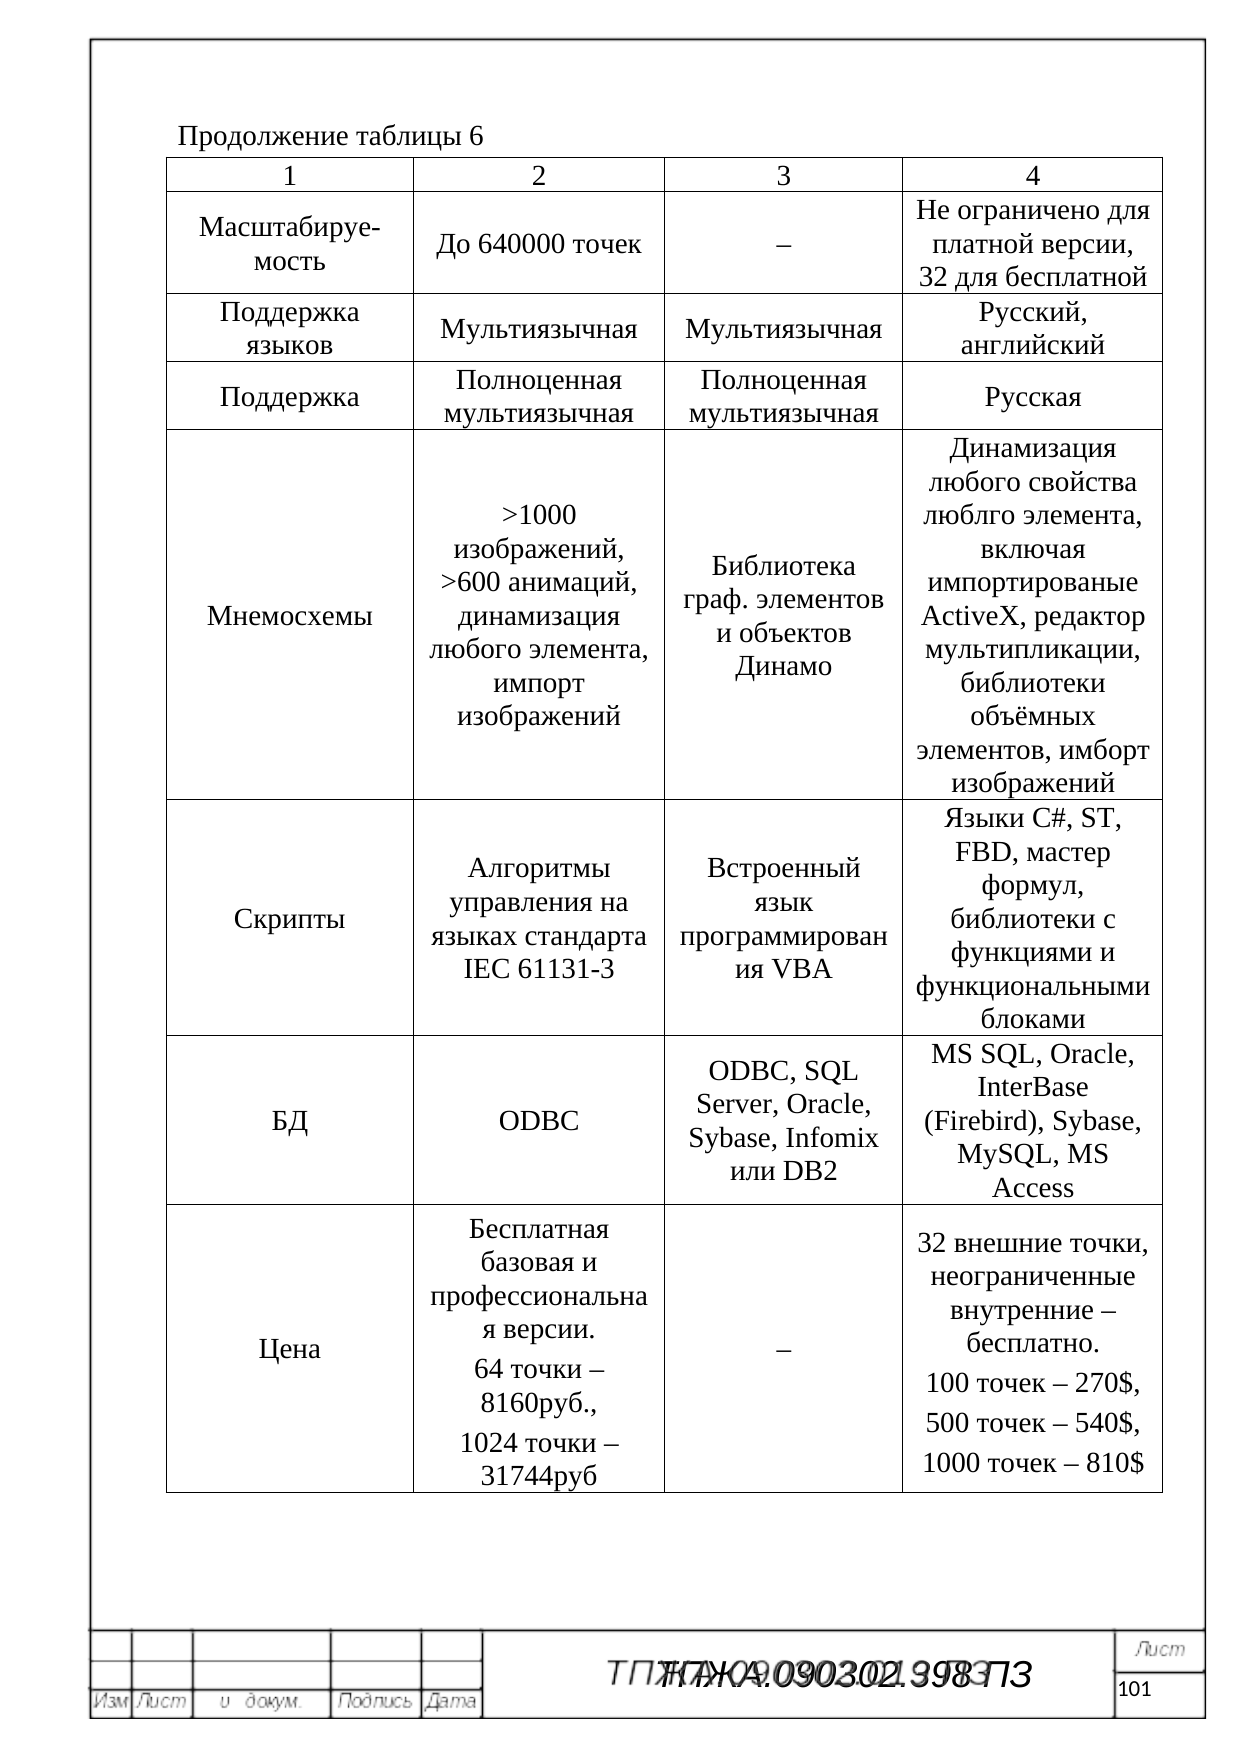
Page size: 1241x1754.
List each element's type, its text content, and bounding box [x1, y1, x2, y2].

table_cell – [665, 192, 902, 293]
table_header 2 [414, 158, 664, 191]
table_cell ODBC [414, 1036, 664, 1204]
table_header 3 [665, 158, 902, 191]
text Продолжение таблицы 6 [177, 118, 1152, 152]
table_cell БД [167, 1036, 413, 1204]
table_cell Полноценная мультиязычная [414, 362, 664, 429]
table_cell Полноценная мультиязычная [665, 362, 902, 429]
table_cell Мнемосхемы [167, 430, 413, 799]
table_cell – [665, 1205, 902, 1492]
table_cell Мультиязычная [665, 294, 902, 361]
table_cell ODBC, SQL Server, Oracle, Sybase, Infomix или DB2 [665, 1036, 902, 1204]
table_cell >1000 изображений, >600 анимаций, динамизация любого элемента, импорт изображений [414, 430, 664, 799]
table_cell Бесплатная базовая и профессиональная версии. 64 точки – 8160руб., 1024 точки – 31744руб [414, 1205, 664, 1492]
table_cell Поддержка языков [167, 294, 413, 361]
table_cell Масштабируе-мость [167, 192, 413, 293]
table_cell Поддержка [167, 362, 413, 429]
table_cell MS SQL, Oracle, InterBase (Firebird), Sybase, MySQL, MS Access [903, 1036, 1162, 1204]
table_cell Русская [903, 362, 1162, 429]
table_cell Динамизация любого свойства люблго элемента, включая импортированые ActiveX, редактор мультипликации, библиотеки объёмных элементов, имборт изображений [903, 430, 1162, 799]
table_cell 32 внешние точки, неограниченные внутренние – бесплатно. 100 точек – 270$, 500 точек – 540$, 1000 точек – 810$ [903, 1205, 1162, 1492]
table_header 4 [903, 158, 1162, 191]
table_cell Цена [167, 1205, 413, 1492]
table_cell До 640000 точек [414, 192, 664, 293]
table_cell Библиотека граф. элементов и объектов Динамо [665, 430, 902, 799]
table_cell Русский, английский [903, 294, 1162, 361]
table_cell Мультиязычная [414, 294, 664, 361]
table_header 1 [167, 158, 413, 191]
table_cell Не ограничено для платной версии, 32 для бесплатной [903, 192, 1162, 293]
table_cell Скрипты [167, 800, 413, 1035]
table_cell Встроенный язык программирования VBA [665, 800, 902, 1035]
table_cell Языки C#, ST, FBD, мастер формул, библиотеки с функциями и функциональными блоками [903, 800, 1162, 1035]
table_cell Алгоритмы управления на языках стандарта IEC 61131-3 [414, 800, 664, 1035]
